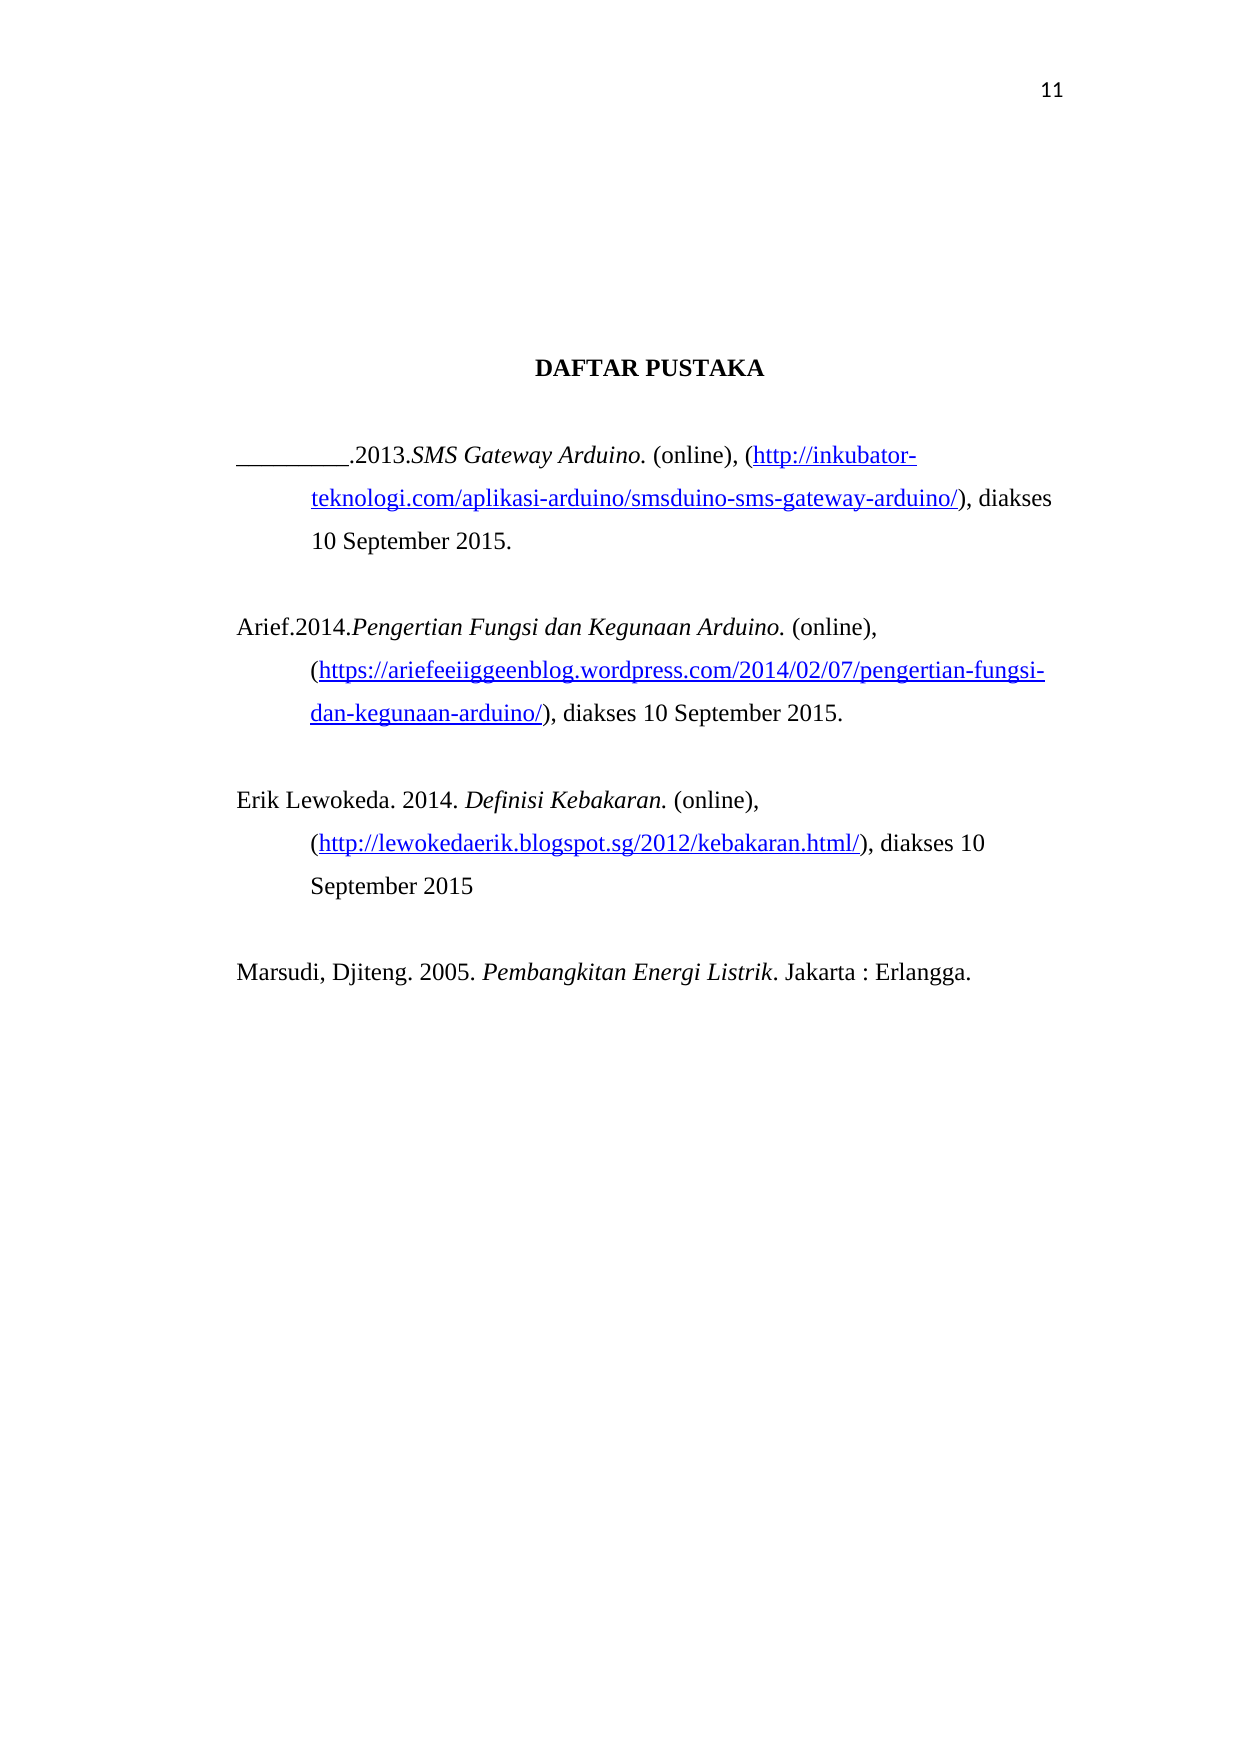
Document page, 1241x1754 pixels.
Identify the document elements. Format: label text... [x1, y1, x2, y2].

text _________.2013.SMS Gateway Arduino. (online), (http://inkubator-teknologi.com/aplikasi-arduino/smsduino-sms-gateway-arduino/), diakses 10 September 2015. [236, 440, 1063, 555]
text Marsudi, Djiteng. 2005. Pembangkitan Energi Listrik. Jakarta : Erlangga. [236, 957, 1063, 986]
text Erik Lewokeda. 2014. Definisi Kebakaran. (online),(http://lewokedaerik.blogspot.sg/2012/kebakaran.html/), diakses 10 September 2015 [236, 785, 1063, 900]
text Arief.2014.Pengertian Fungsi dan Kegunaan Arduino. (online),(https://ariefeeiiggeenblog.wordpress.com/2014/02/07/pengertian-fungsi-dan-kegunaan-arduino/), diakses 10 September 2015. [236, 612, 1063, 727]
text DAFTAR PUSTAKA [236, 353, 1063, 382]
